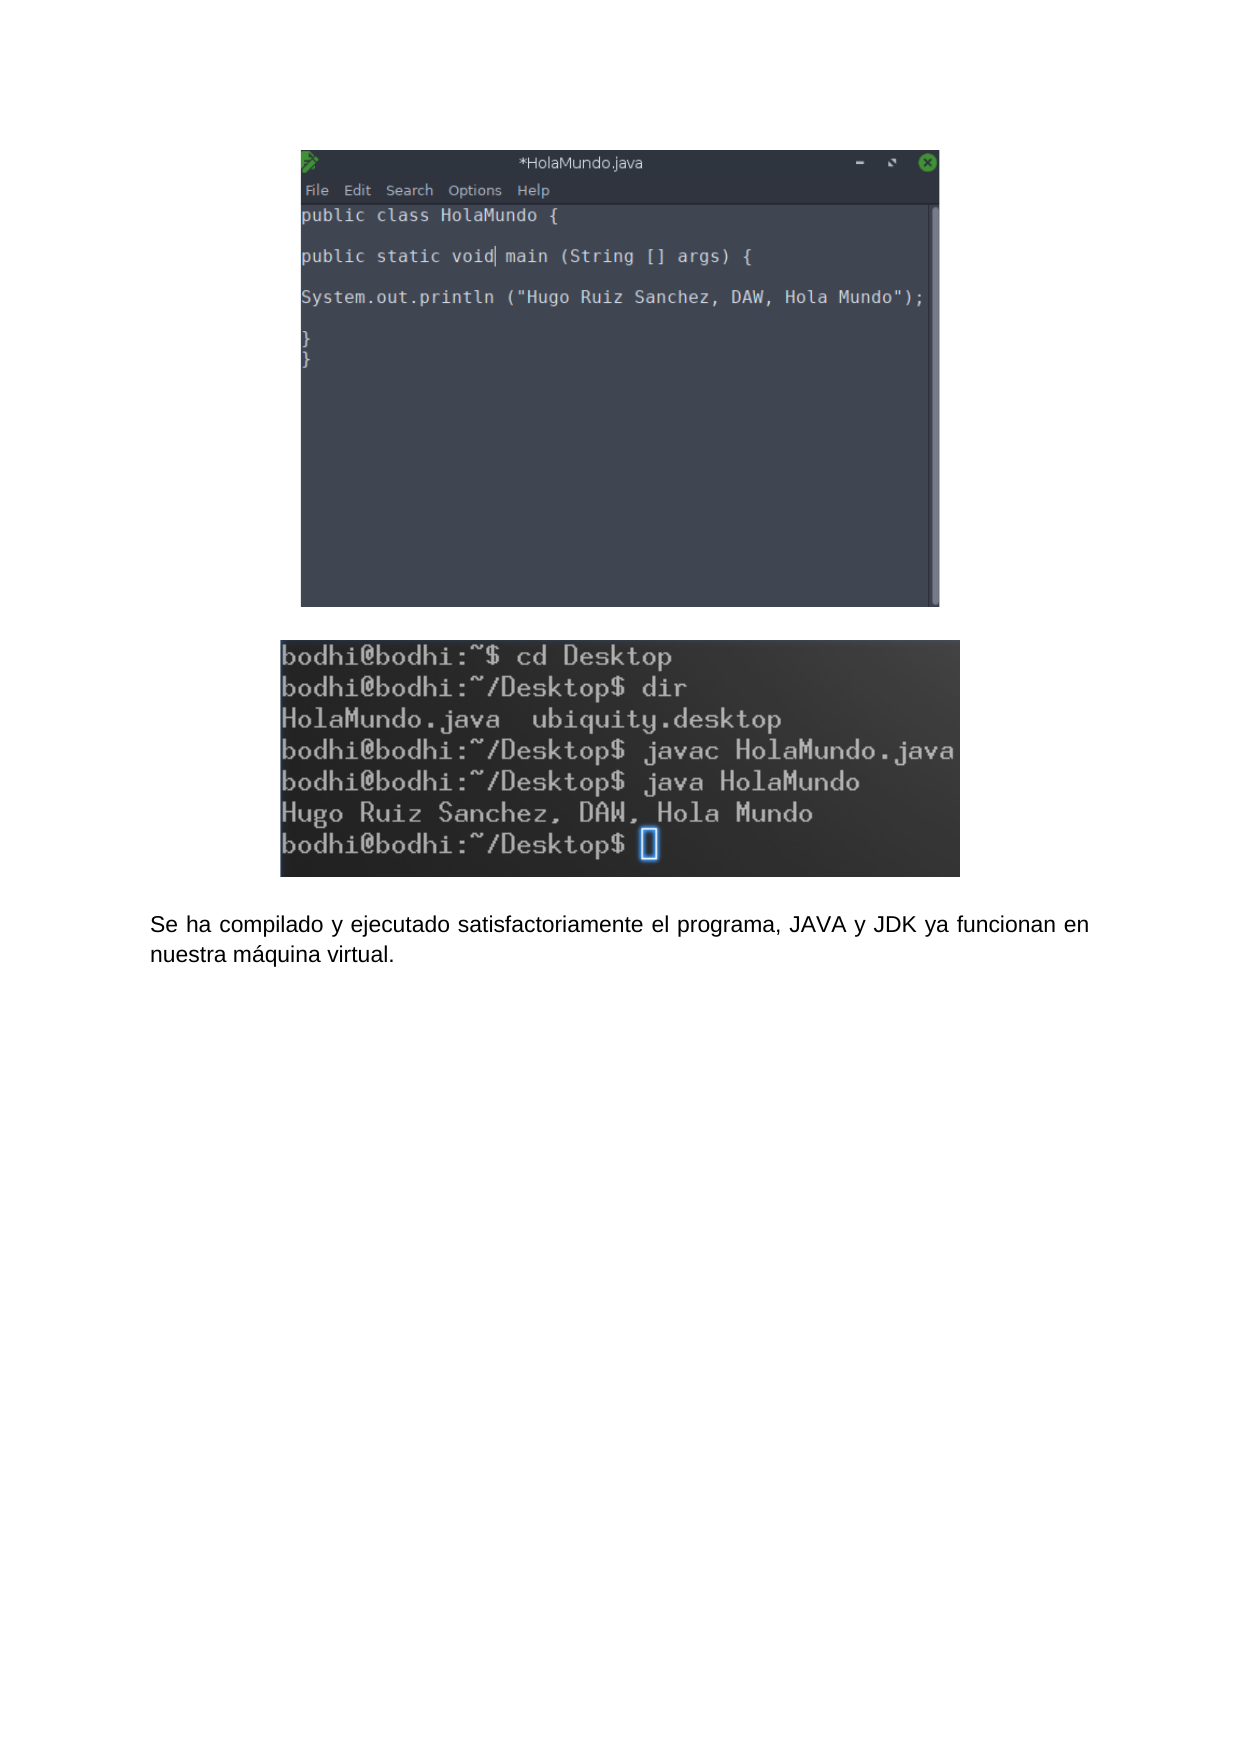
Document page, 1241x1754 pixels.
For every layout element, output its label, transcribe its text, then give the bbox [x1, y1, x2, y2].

picture [300, 150, 940, 607]
picture [280, 640, 960, 877]
text Se ha compilado y ejecutado satisfactoriamente el programa, JAVA y JDK ya funcionan en nuestra máquina virtual. [150, 911, 1090, 967]
